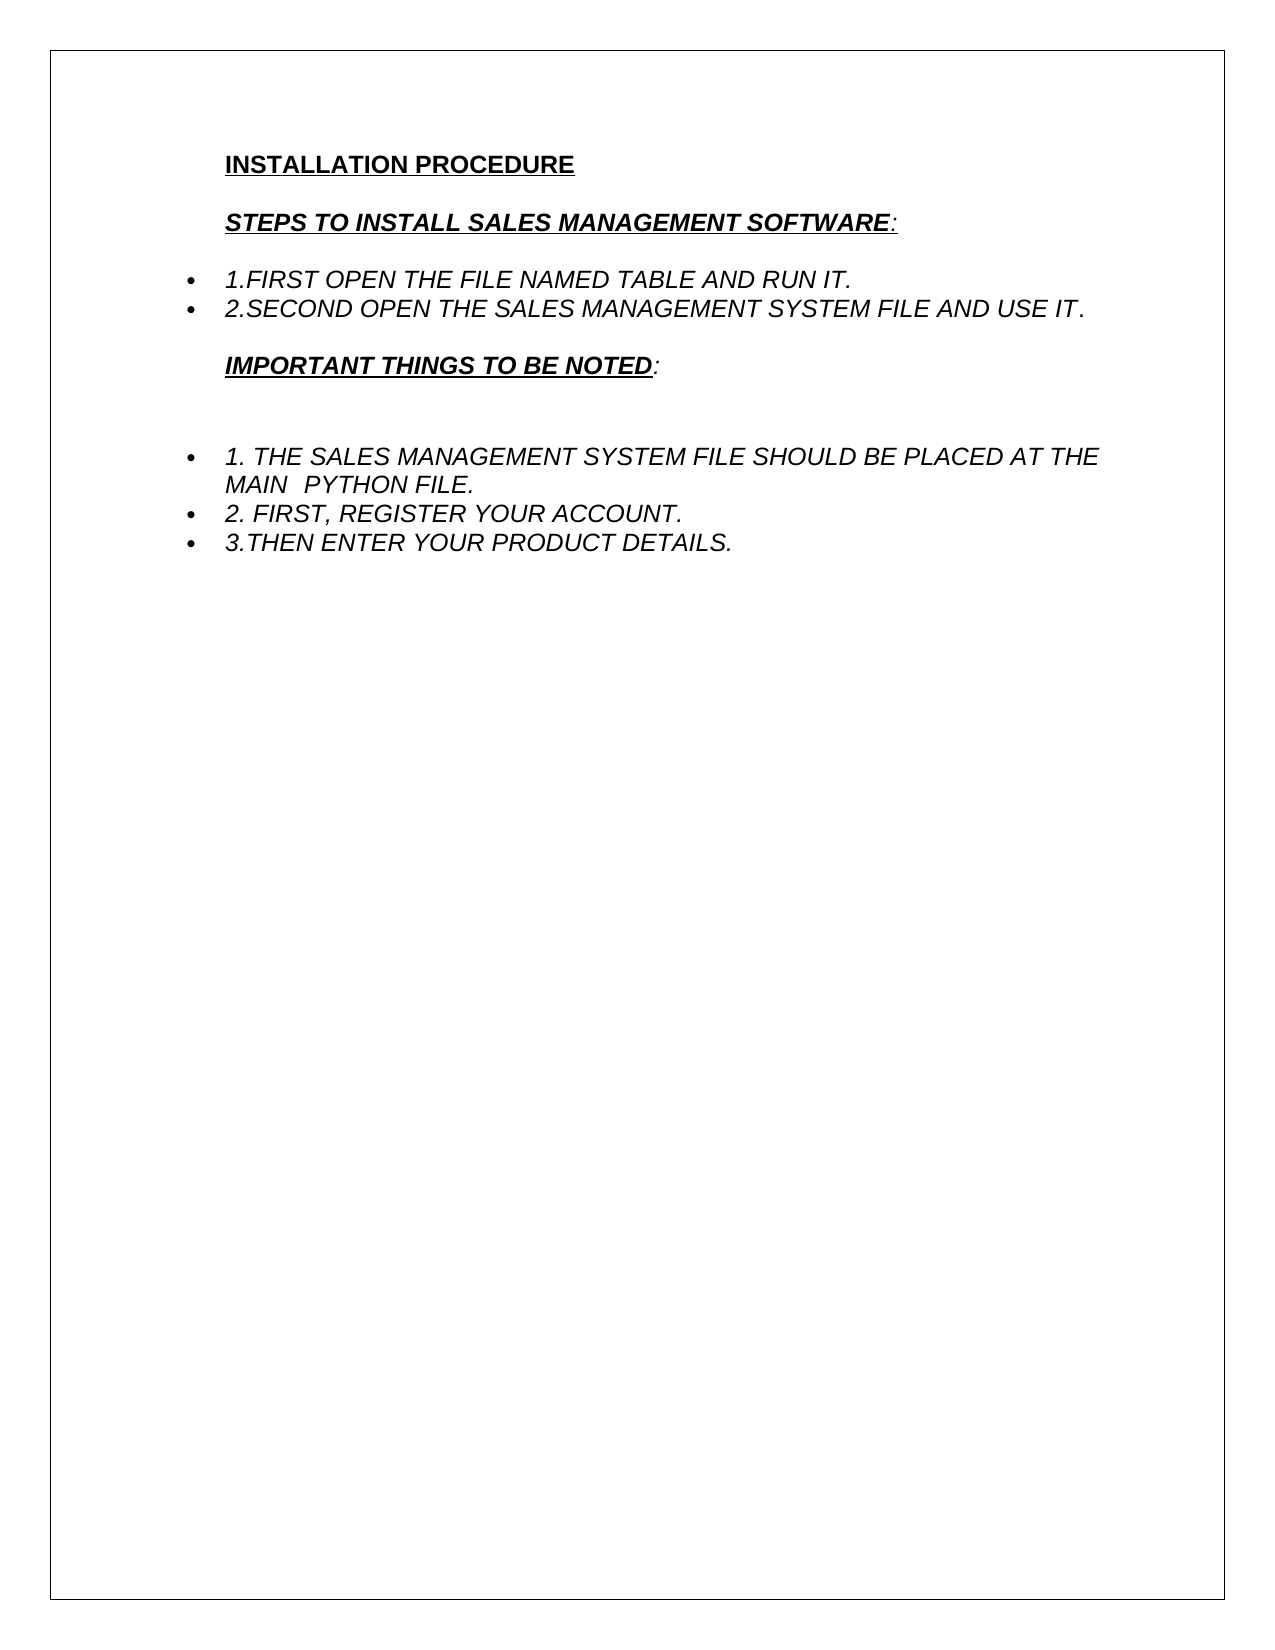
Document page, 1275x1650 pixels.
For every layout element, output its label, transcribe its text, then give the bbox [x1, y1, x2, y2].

list 1.FIRST OPEN THE FILE NAMED TABLE AND RUN IT. [187, 265, 1125, 294]
list 2. FIRST, REGISTER YOUR ACCOUNT. [187, 499, 1125, 528]
list 1. THE SALES MANAGEMENT SYSTEM FILE SHOULD BE PLACED AT THE MAIN PYTHON FILE. [187, 442, 1125, 499]
list INSTALLATION PROCEDURE [225, 150, 1125, 179]
list STEPS TO INSTALL SALES MANAGEMENT SOFTWARE: [225, 207, 1125, 236]
list 2.SECOND OPEN THE SALES MANAGEMENT SYSTEM FILE AND USE IT. [187, 294, 1125, 322]
list 3.THEN ENTER YOUR PRODUCT DETAILS. [187, 528, 1125, 557]
list IMPORTANT THINGS TO BE NOTED: [225, 351, 1125, 380]
